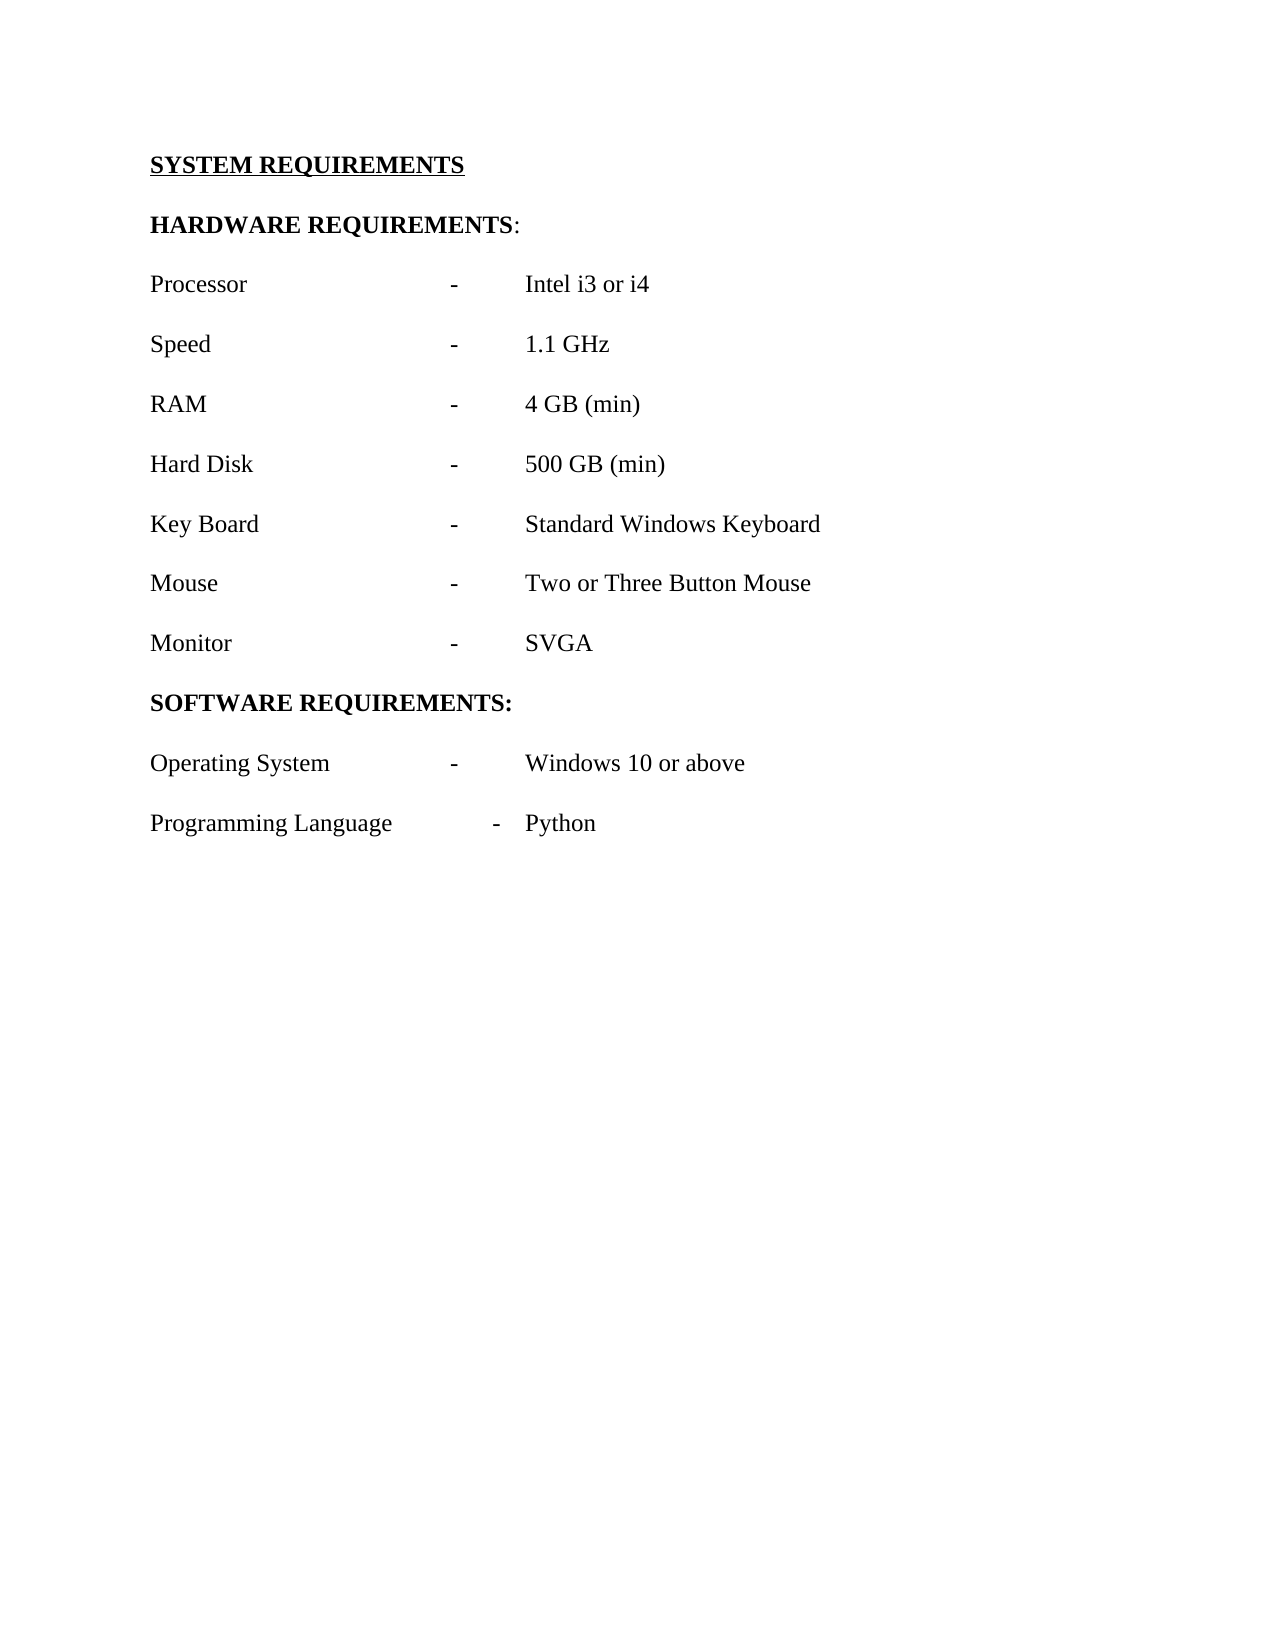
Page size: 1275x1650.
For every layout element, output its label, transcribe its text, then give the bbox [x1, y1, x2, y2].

text Key Board - Standard Windows Keyboard [150, 509, 1125, 537]
text Hard Disk - 500 GB (min) [150, 449, 1125, 478]
text SYSTEM REQUIREMENTS [150, 150, 1125, 179]
text HARDWARE REQUIREMENTS: [150, 210, 1125, 238]
text Operating System - Windows 10 or above [150, 748, 1125, 777]
text Mouse - Two or Three Button Mouse [150, 568, 1125, 597]
text Speed - 1.1 GHz [150, 329, 1125, 358]
text RAM - 4 GB (min) [150, 389, 1125, 418]
text SOFTWARE REQUIREMENTS: [150, 688, 1125, 717]
text Monitor - SVGA [150, 628, 1125, 657]
text Processor - Intel i3 or i4 [150, 269, 1125, 298]
text Programming Language - Python [150, 808, 1125, 836]
